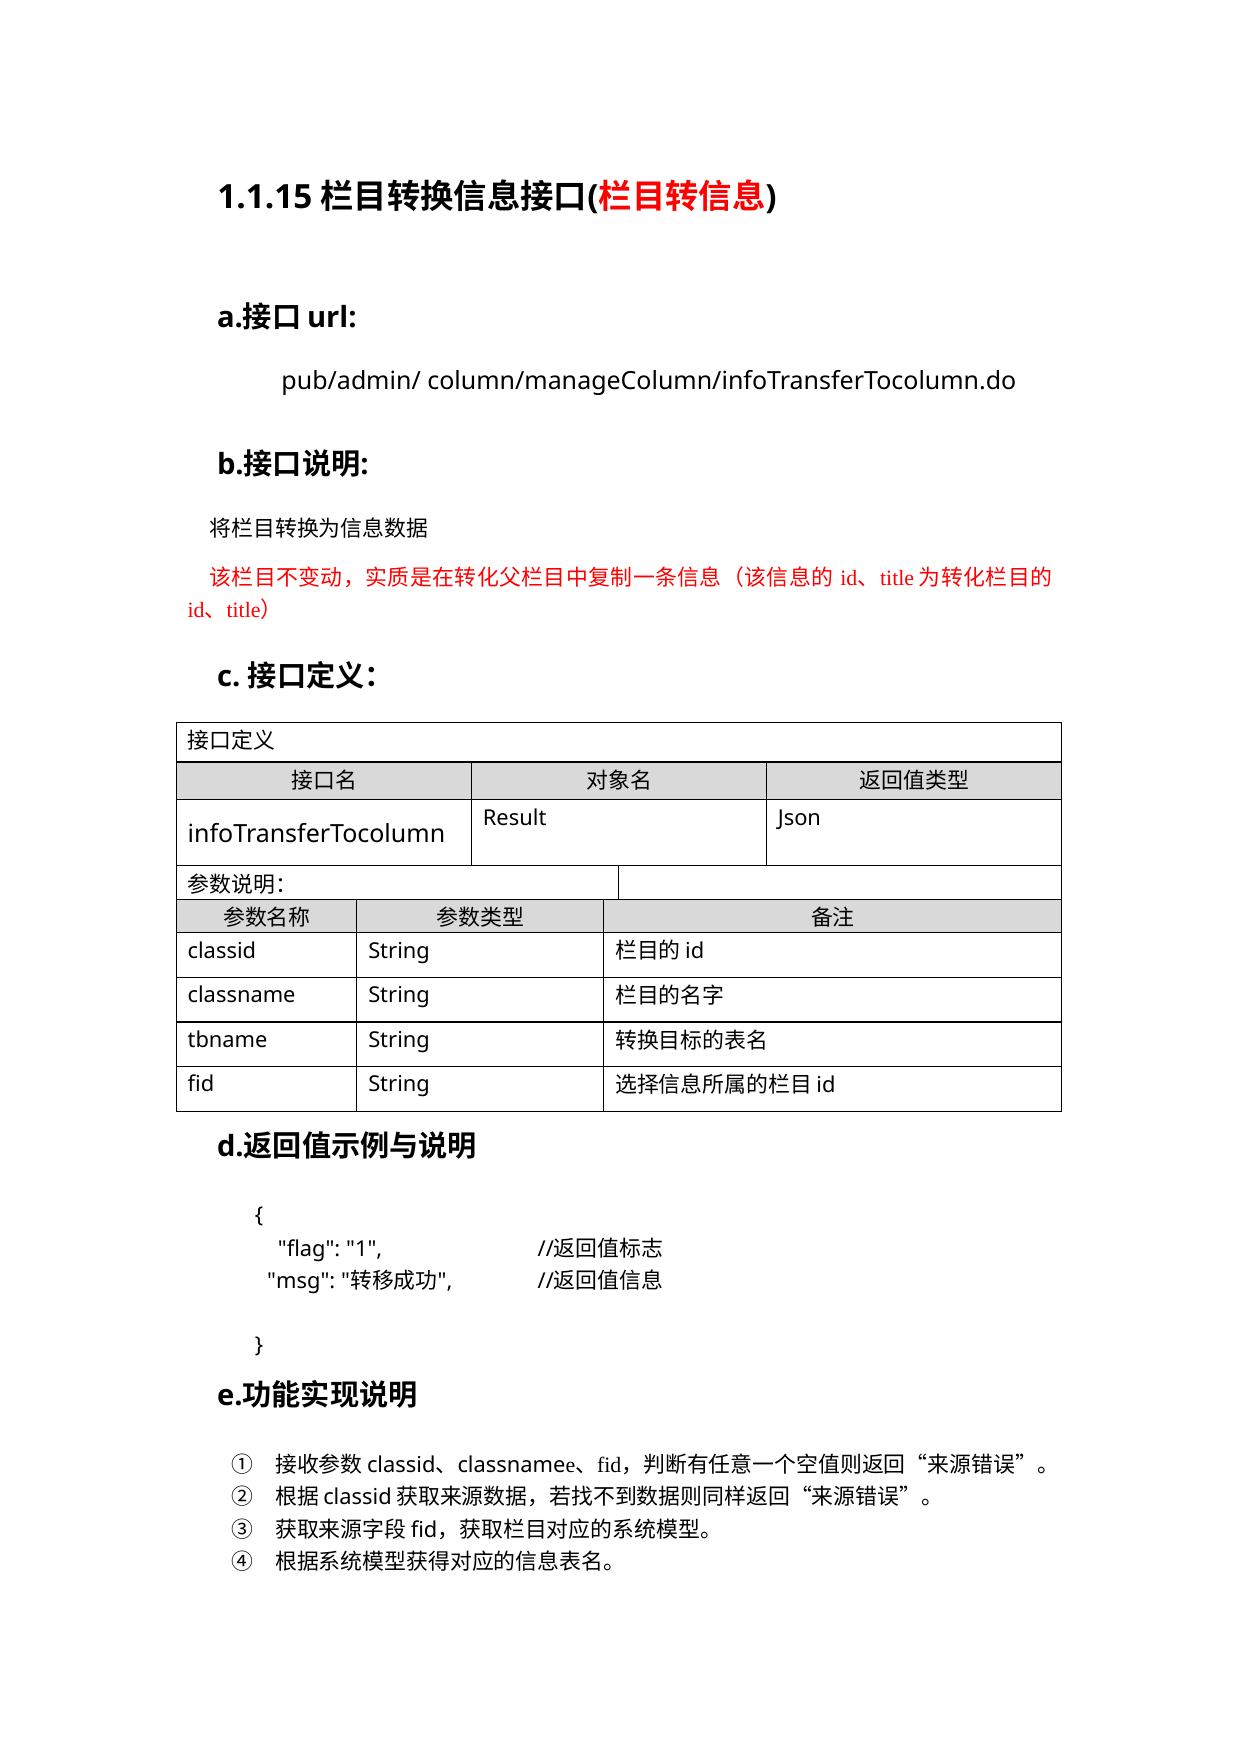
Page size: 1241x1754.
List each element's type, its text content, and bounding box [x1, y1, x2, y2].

table_cell tbname [177, 1023, 356, 1066]
text a.接口url: [187, 283, 1053, 348]
table_cell String [357, 1023, 603, 1066]
table_header 接口定义 [177, 723, 1061, 761]
list 根据系统模型获得对应的信息表名。 [187, 1544, 1053, 1576]
table_cell 接口名 [177, 763, 471, 799]
table_cell 对象名 [472, 763, 766, 799]
table_cell 备注 [604, 900, 1061, 932]
text b.接口说明: [187, 429, 1053, 494]
text d.返回值示例与说明 [187, 1112, 1053, 1177]
text "flag": "1", //返回值标志 [187, 1230, 1053, 1263]
text 该栏目不变动，实质是在转化父栏目中复制一条信息（该信息的id、title为转化栏目的id、title） [187, 559, 1053, 624]
text { [187, 1198, 1053, 1230]
table_cell String [357, 978, 603, 1021]
table_cell 选择信息所属的栏目id [604, 1067, 1061, 1111]
text 将栏目转换为信息数据 [187, 511, 1053, 543]
table_cell 参数说明： [177, 866, 618, 899]
text pub/admin/ column/manageColumn/infoTransferTocolumn.do [231, 348, 1053, 413]
list 根据classid获取来源数据，若找不到数据则同样返回“来源错误”。 [187, 1479, 1053, 1511]
list 获取来源字段fid，获取栏目对应的系统模型。 [187, 1511, 1053, 1544]
text c. 接口定义： [187, 641, 1053, 706]
table_cell [619, 866, 1061, 899]
table_cell String [357, 1067, 603, 1111]
table_cell 参数名称 [177, 900, 356, 932]
table_cell Json [767, 800, 1061, 865]
text 栏目转换信息接口(栏目转信息) [217, 162, 1053, 227]
table_cell 栏目的名字 [604, 978, 1061, 1021]
table_cell 参数类型 [357, 900, 603, 932]
table_cell classname [177, 978, 356, 1021]
table_cell String [357, 933, 603, 977]
table_cell fid [177, 1067, 356, 1111]
table_cell Result [472, 800, 766, 865]
list 接收参数classid、classnamee、fid，判断有任意一个空值则返回“来源错误”。 [187, 1446, 1053, 1479]
table_cell classid [177, 933, 356, 977]
text } [187, 1328, 1053, 1360]
text "msg": "转移成功", //返回值信息 [187, 1263, 1053, 1295]
text e.功能实现说明 [187, 1360, 1053, 1425]
table_cell 转换目标的表名 [604, 1023, 1061, 1066]
table_cell 返回值类型 [767, 763, 1061, 799]
table_cell infoTransferTocolumn [177, 800, 471, 865]
table_cell 栏目的id [604, 933, 1061, 977]
